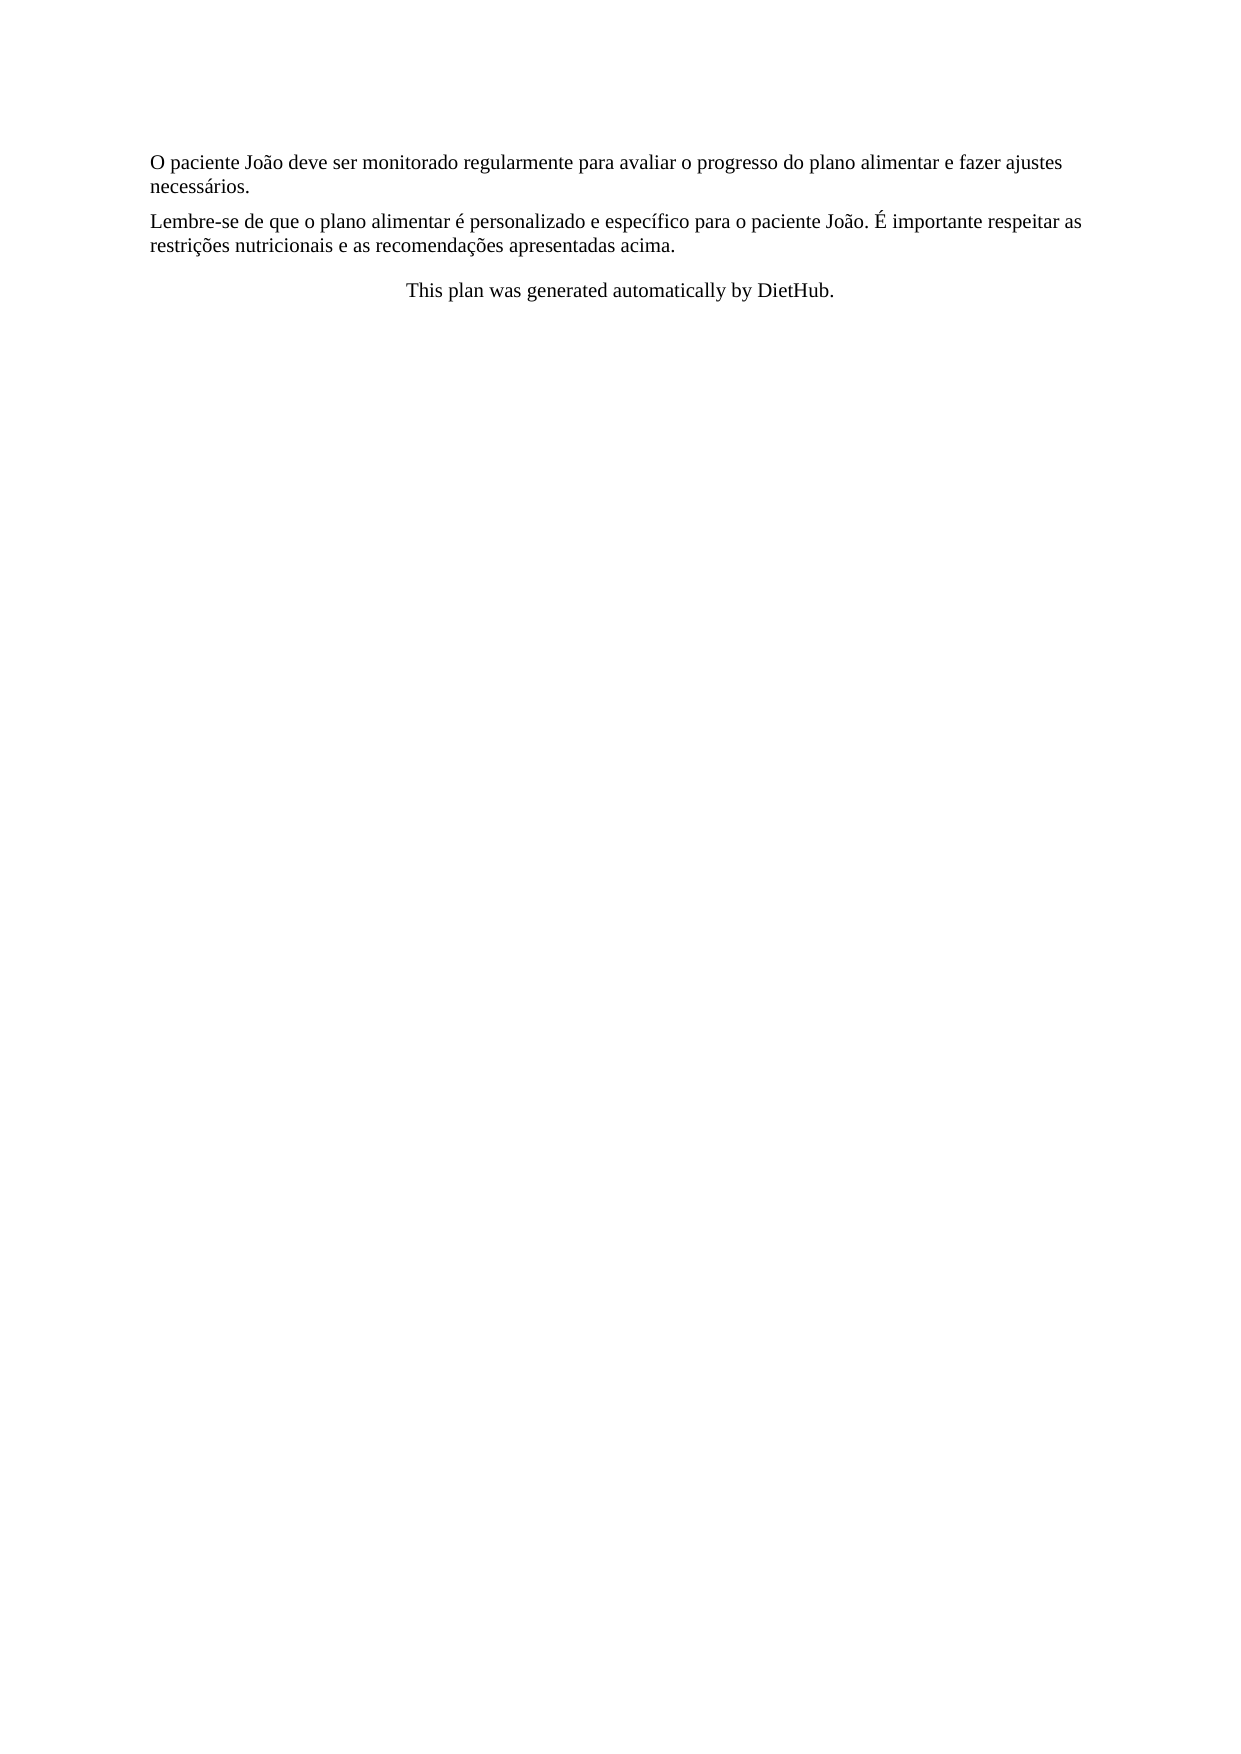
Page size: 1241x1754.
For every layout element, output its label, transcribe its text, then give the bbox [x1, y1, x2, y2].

text This plan was generated automatically by DietHub. [150, 277, 1090, 302]
text O paciente João deve ser monitorado regularmente para avaliar o progresso do plano alimentar e fazer ajustes necessários. [150, 150, 1090, 198]
text Lembre-se de que o plano alimentar é personalizado e específico para o paciente João. É importante respeitar as restrições nutricionais e as recomendações apresentadas acima. [150, 208, 1090, 257]
